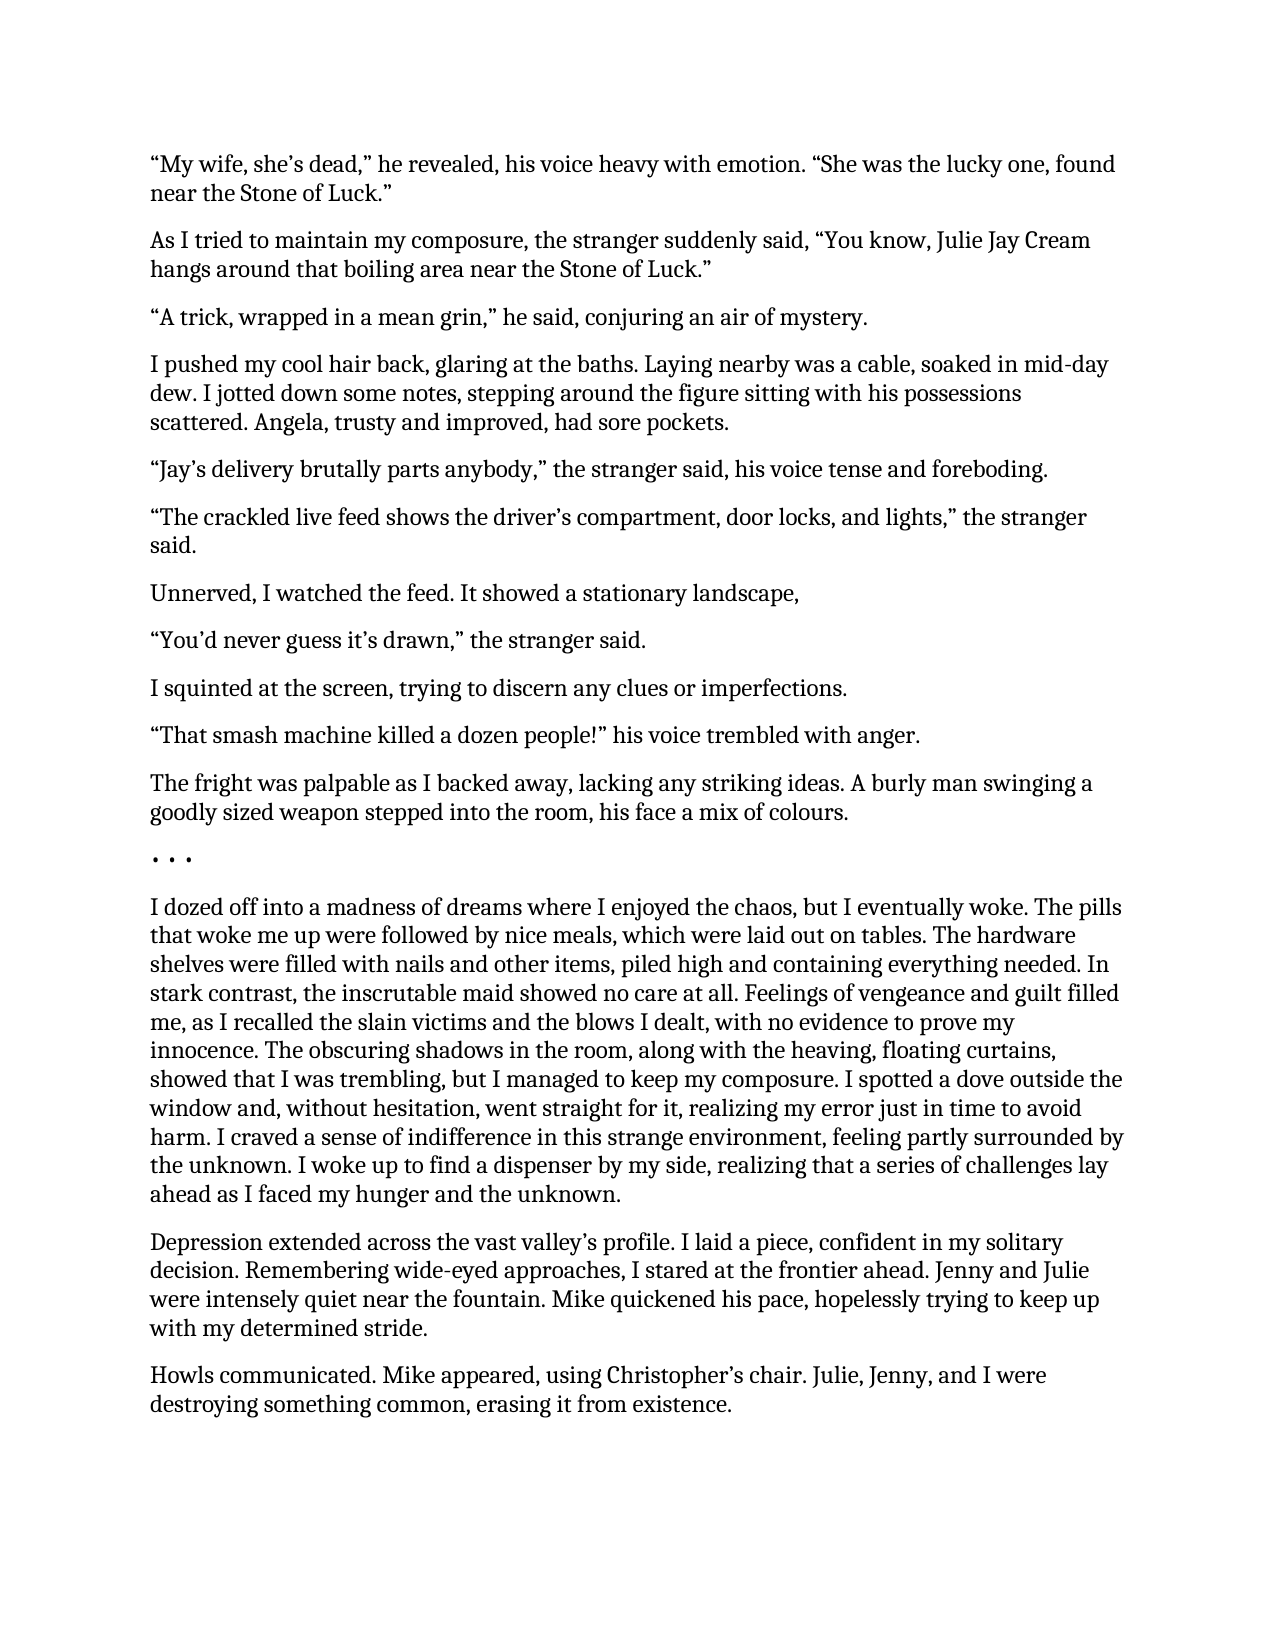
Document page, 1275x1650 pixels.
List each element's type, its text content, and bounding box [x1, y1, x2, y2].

text • • • [150, 845, 1125, 874]
text I pushed my cool hair back, glaring at the baths. Laying nearby was a cable, soaked in mid-day dew. I jotted down some notes, stepping around the figure sitting with his possessions scattered. Angela, trusty and improved, had sore pockets. [150, 350, 1125, 436]
text Depression extended across the vast valley’s profile. I laid a piece, confident in my solitary decision. Remembering wide-eyed approaches, I stared at the frontier ahead. Jenny and Julie were intensely quiet near the fountain. Mike quickened his pace, hopelessly trying to keep up with my determined stride. [150, 1227, 1125, 1342]
text I dozed off into a madness of dreams where I enjoyed the chaos, but I eventually woke. The pills that woke me up were followed by nice meals, which were laid out on tables. The hardware shelves were filled with nails and other items, piled high and containing everything needed. In stark contrast, the inscrutable maid showed no care at all. Feelings of vengeance and guilt filled me, as I recalled the slain victims and the blows I dealt, with no evidence to prove my innocence. The obscuring shadows in the room, along with the heaving, floating curtains, showed that I was trembling, but I managed to keep my composure. I spotted a dove outside the window and, without hesitation, went straight for it, realizing my error just in time to avoid harm. I craved a sense of indifference in this strange environment, feeling partly surrounded by the unknown. I woke up to find a dispenser by my side, realizing that a series of challenges lay ahead as I faced my hunger and the unknown. [150, 892, 1125, 1209]
text “My wife, she’s dead,” he revealed, his voice heavy with emotion. “She was the lucky one, found near the Stone of Luck.” [150, 150, 1125, 207]
text “The crackled live feed shows the driver’s compartment, door locks, and lights,” the stranger said. [150, 502, 1125, 560]
text “That smash machine killed a dozen people!” his voice trembled with anger. [150, 721, 1125, 750]
text As I tried to maintain my composure, the stranger suddenly said, “You know, Julie Jay Cream hangs around that boiling area near the Stone of Luck.” [150, 226, 1125, 284]
text I squinted at the screen, trying to discern any clues or imperfections. [150, 674, 1125, 702]
text Unnerved, I watched the feed. It showed a stationary landscape, [150, 579, 1125, 607]
text The fright was palpable as I backed away, lacking any striking ideas. A burly man swinging a goodly sized weapon stepped into the room, his face a mix of colours. [150, 769, 1125, 826]
text “Jay’s delivery brutally parts anybody,” the stranger said, his voice tense and foreboding. [150, 455, 1125, 484]
text “A trick, wrapped in a mean grin,” he said, conjuring an air of mystery. [150, 302, 1125, 331]
text “You’d never guess it’s drawn,” the stranger said. [150, 626, 1125, 655]
text Howls communicated. Mike appeared, using Christopher’s chair. Julie, Jenny, and I were destroying something common, erasing it from existence. [150, 1361, 1125, 1419]
